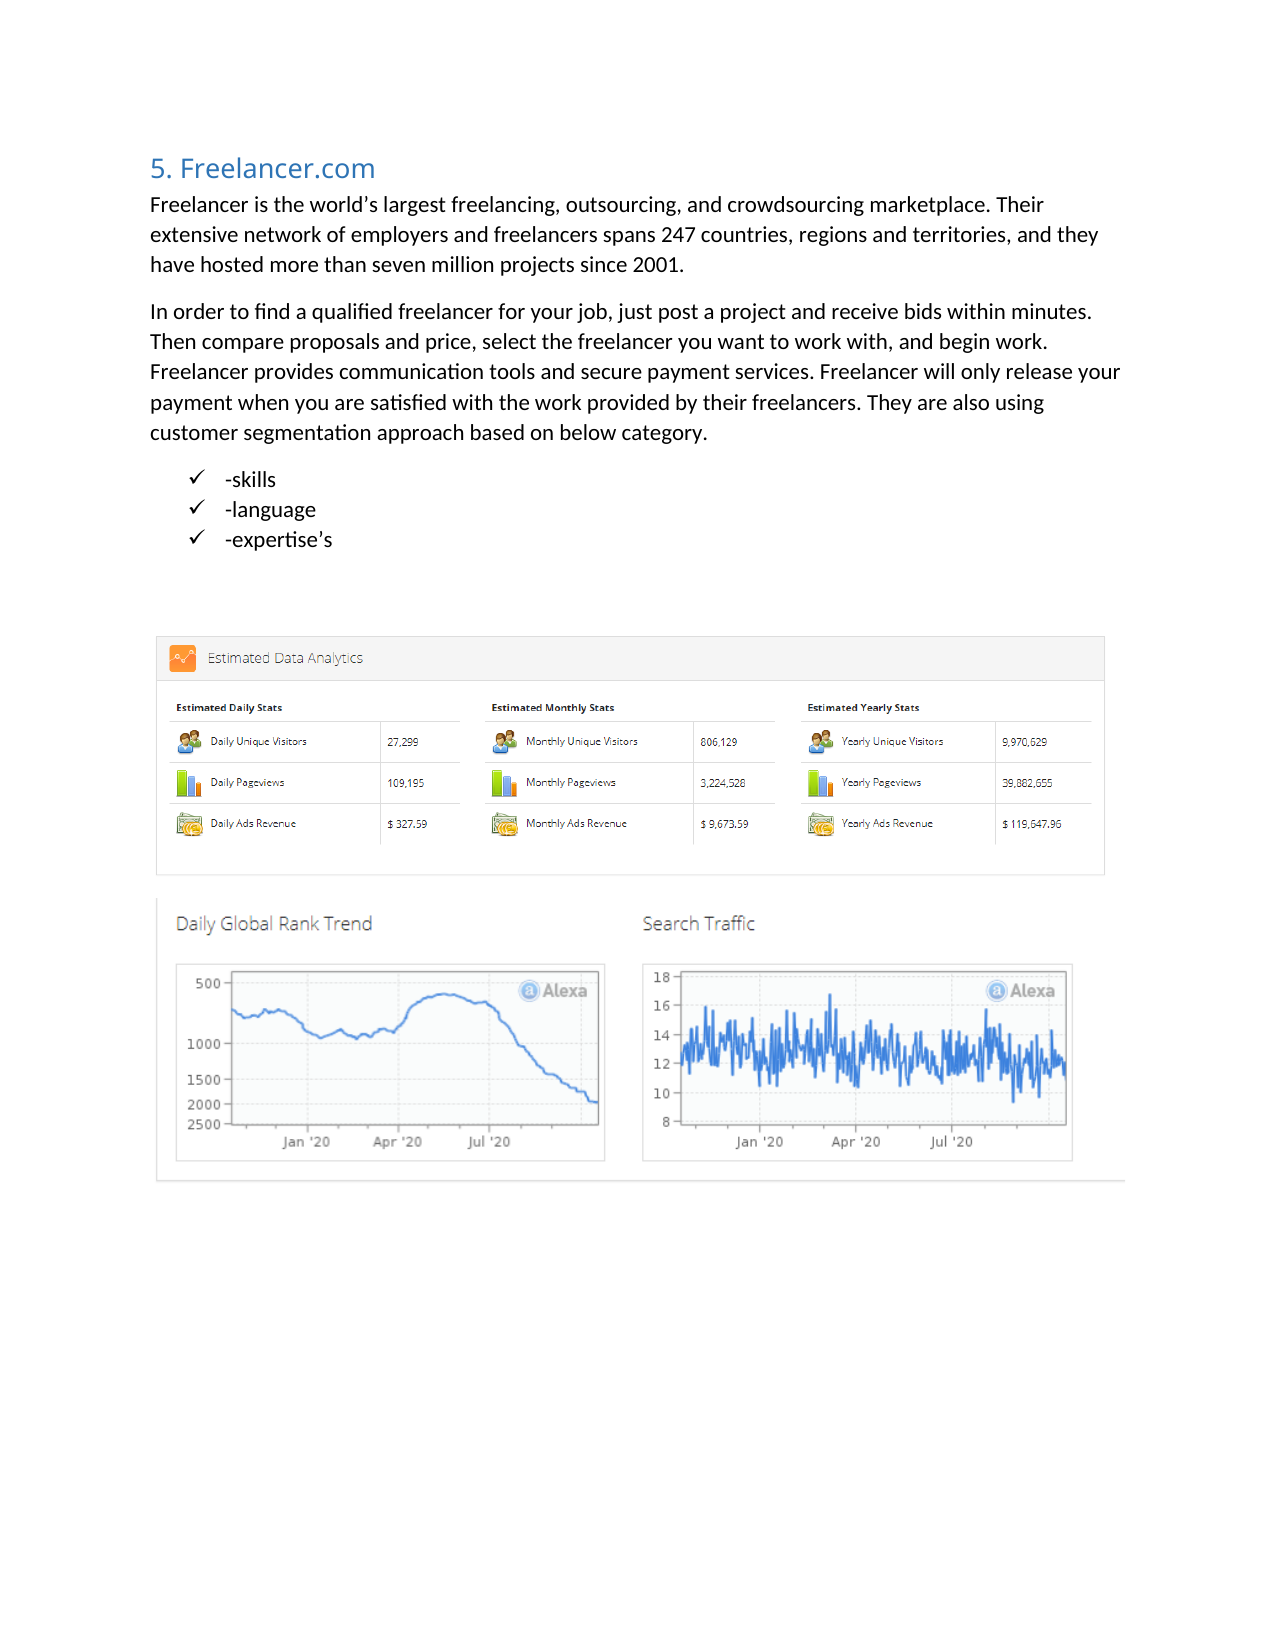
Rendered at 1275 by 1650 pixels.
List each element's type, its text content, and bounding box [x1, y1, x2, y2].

list -language [187, 495, 1125, 523]
picture [150, 618, 1125, 880]
list -expertise’s [187, 525, 1125, 553]
text Freelancer is the world’s largest freelancing, outsourcing, and crowdsourcing marketplace. Their extensive network of employers and freelancers spans 247 countries, regions and territories, and they have hosted more than seven million projects since 2001. [150, 190, 1125, 278]
text In order to find a qualified freelancer for your job, just post a project and receive bids within minutes. Then compare proposals and price, select the freelancer you want to work with, and begin work. Freelancer provides communication tools and secure payment services. Freelancer will only release your payment when you are satisfied with the work provided by their freelancers. They are also using customer segmentation approach based on below category. [150, 297, 1125, 446]
picture [150, 898, 1125, 1190]
subtitle 5. Freelancer.com [150, 150, 1125, 187]
list -skills [187, 465, 1125, 493]
